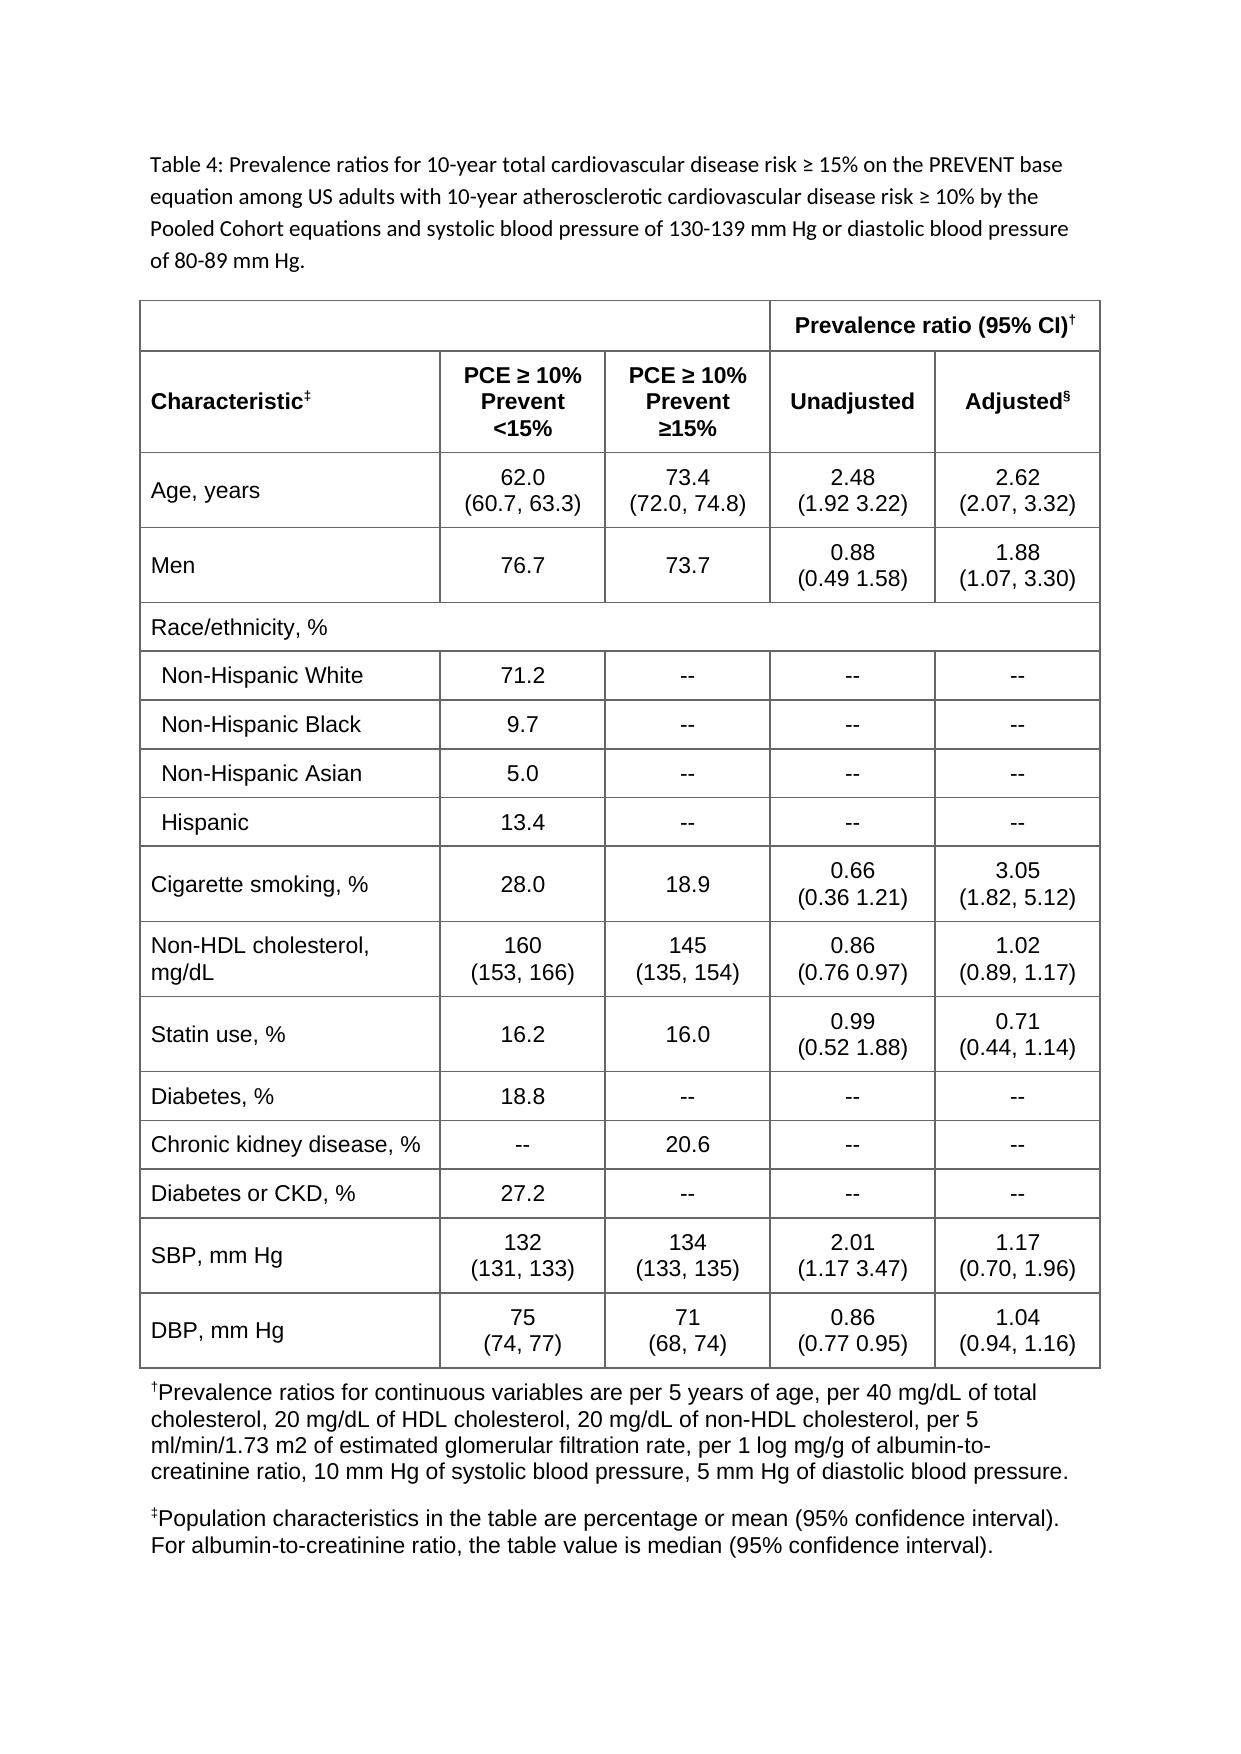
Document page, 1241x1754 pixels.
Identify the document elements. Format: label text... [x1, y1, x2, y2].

table_cell Men [141, 528, 439, 602]
table_cell Non-Hispanic Asian [141, 750, 439, 797]
table_cell 0.86 (0.76 0.97) [771, 922, 934, 996]
table_cell Race/ethnicity, % [141, 603, 1099, 650]
table_cell PCE ≥ 10% Prevent ≥15% [606, 352, 769, 451]
table_cell 73.4 (72.0, 74.8) [606, 453, 769, 527]
table_cell 1.04 (0.94, 1.16) [936, 1294, 1099, 1367]
table_cell 1.17 (0.70, 1.96) [936, 1219, 1099, 1292]
table_cell Diabetes or CKD, % [141, 1170, 439, 1217]
table_cell 18.8 [441, 1072, 604, 1119]
table_cell DBP, mm Hg [141, 1294, 439, 1367]
table_cell Statin use, % [141, 997, 439, 1071]
table_cell -- [936, 701, 1099, 748]
table_cell -- [936, 1170, 1099, 1217]
table_cell 1.02 (0.89, 1.17) [936, 922, 1099, 996]
table_cell Hispanic [141, 798, 439, 845]
table_cell -- [771, 1121, 934, 1168]
table_cell 0.99 (0.52 1.88) [771, 997, 934, 1071]
table_cell 62.0 (60.7, 63.3) [441, 453, 604, 527]
table_cell -- [771, 701, 934, 748]
table_cell 3.05 (1.82, 5.12) [936, 847, 1099, 921]
table_cell 0.66 (0.36 1.21) [771, 847, 934, 921]
table_cell 76.7 [441, 528, 604, 602]
table_cell -- [771, 652, 934, 699]
table_cell -- [936, 652, 1099, 699]
table_cell -- [441, 1121, 604, 1168]
table_cell 0.88 (0.49 1.58) [771, 528, 934, 602]
table_cell -- [771, 1170, 934, 1217]
table_cell PCE ≥ 10% Prevent <15% [441, 352, 604, 451]
table_cell 2.01 (1.17 3.47) [771, 1219, 934, 1292]
table_cell -- [606, 1072, 769, 1119]
table_cell Non-Hispanic White [141, 652, 439, 699]
table_cell Non-Hispanic Black [141, 701, 439, 748]
table_header Prevalence ratio (95% CI)† [771, 301, 1099, 350]
table_cell 18.9 [606, 847, 769, 921]
table_cell 71.2 [441, 652, 604, 699]
table_cell 132 (131, 133) [441, 1219, 604, 1292]
table_cell -- [606, 798, 769, 845]
table_cell 28.0 [441, 847, 604, 921]
table_cell -- [936, 1121, 1099, 1168]
table_cell 13.4 [441, 798, 604, 845]
table_cell 16.2 [441, 997, 604, 1071]
table_cell 9.7 [441, 701, 604, 748]
table_cell 0.71 (0.44, 1.14) [936, 997, 1099, 1071]
table_cell Adjusted§ [936, 352, 1099, 451]
table_cell 145 (135, 154) [606, 922, 769, 996]
table_cell Diabetes, % [141, 1072, 439, 1119]
table_cell SBP, mm Hg [141, 1219, 439, 1292]
table_cell 27.2 [441, 1170, 604, 1217]
table_cell 20.6 [606, 1121, 769, 1168]
table_cell -- [606, 652, 769, 699]
table_cell Unadjusted [771, 352, 934, 451]
table_cell Non-HDL cholesterol, mg/dL [141, 922, 439, 996]
table_cell -- [936, 798, 1099, 845]
table_cell -- [936, 750, 1099, 797]
table_cell -- [936, 1072, 1099, 1119]
table_cell ‡Population characteristics in the table are percentage or mean (95% confidence interval). For albumin-to-creatinine ratio, the table value is median (95% confidence interval). [140, 1495, 1100, 1568]
table_cell 75 (74, 77) [441, 1294, 604, 1367]
table_cell 73.7 [606, 528, 769, 602]
table_cell 0.86 (0.77 0.95) [771, 1294, 934, 1367]
table_cell -- [771, 798, 934, 845]
table_cell 160 (153, 166) [441, 922, 604, 996]
table_cell 2.62 (2.07, 3.32) [936, 453, 1099, 527]
table_cell -- [771, 750, 934, 797]
table_cell -- [606, 1170, 769, 1217]
table_cell -- [771, 1072, 934, 1119]
table_cell Characteristic‡ [141, 352, 439, 451]
table_cell 134 (133, 135) [606, 1219, 769, 1292]
text Table 4: Prevalence ratios for 10-year total cardiovascular disease risk ≥ 15% on the PREVENT base equation among US adults with 10-year atherosclerotic cardiovascular disease risk ≥ 10% by the Pooled Cohort equations and systolic blood pressure of 130-139 mm Hg or diastolic blood pressure of 80-89 mm Hg. [150, 150, 1090, 274]
table_cell -- [606, 701, 769, 748]
table_header [141, 301, 769, 350]
table_cell 16.0 [606, 997, 769, 1071]
table_cell †Prevalence ratios for continuous variables are per 5 years of age, per 40 mg/dL of total cholesterol, 20 mg/dL of HDL cholesterol, 20 mg/dL of non-HDL cholesterol, per 5 ml/min/1.73 m2 of estimated glomerular filtration rate, per 1 log mg/g of albumin-to-creatinine ratio, 10 mm Hg of systolic blood pressure, 5 mm Hg of diastolic blood pressure. [140, 1369, 1100, 1495]
table_cell 5.0 [441, 750, 604, 797]
table_cell 71 (68, 74) [606, 1294, 769, 1367]
table_cell Age, years [141, 453, 439, 527]
table_cell 1.88 (1.07, 3.30) [936, 528, 1099, 602]
table_cell Cigarette smoking, % [141, 847, 439, 921]
table_cell -- [606, 750, 769, 797]
table_cell Chronic kidney disease, % [141, 1121, 439, 1168]
table_cell 2.48 (1.92 3.22) [771, 453, 934, 527]
